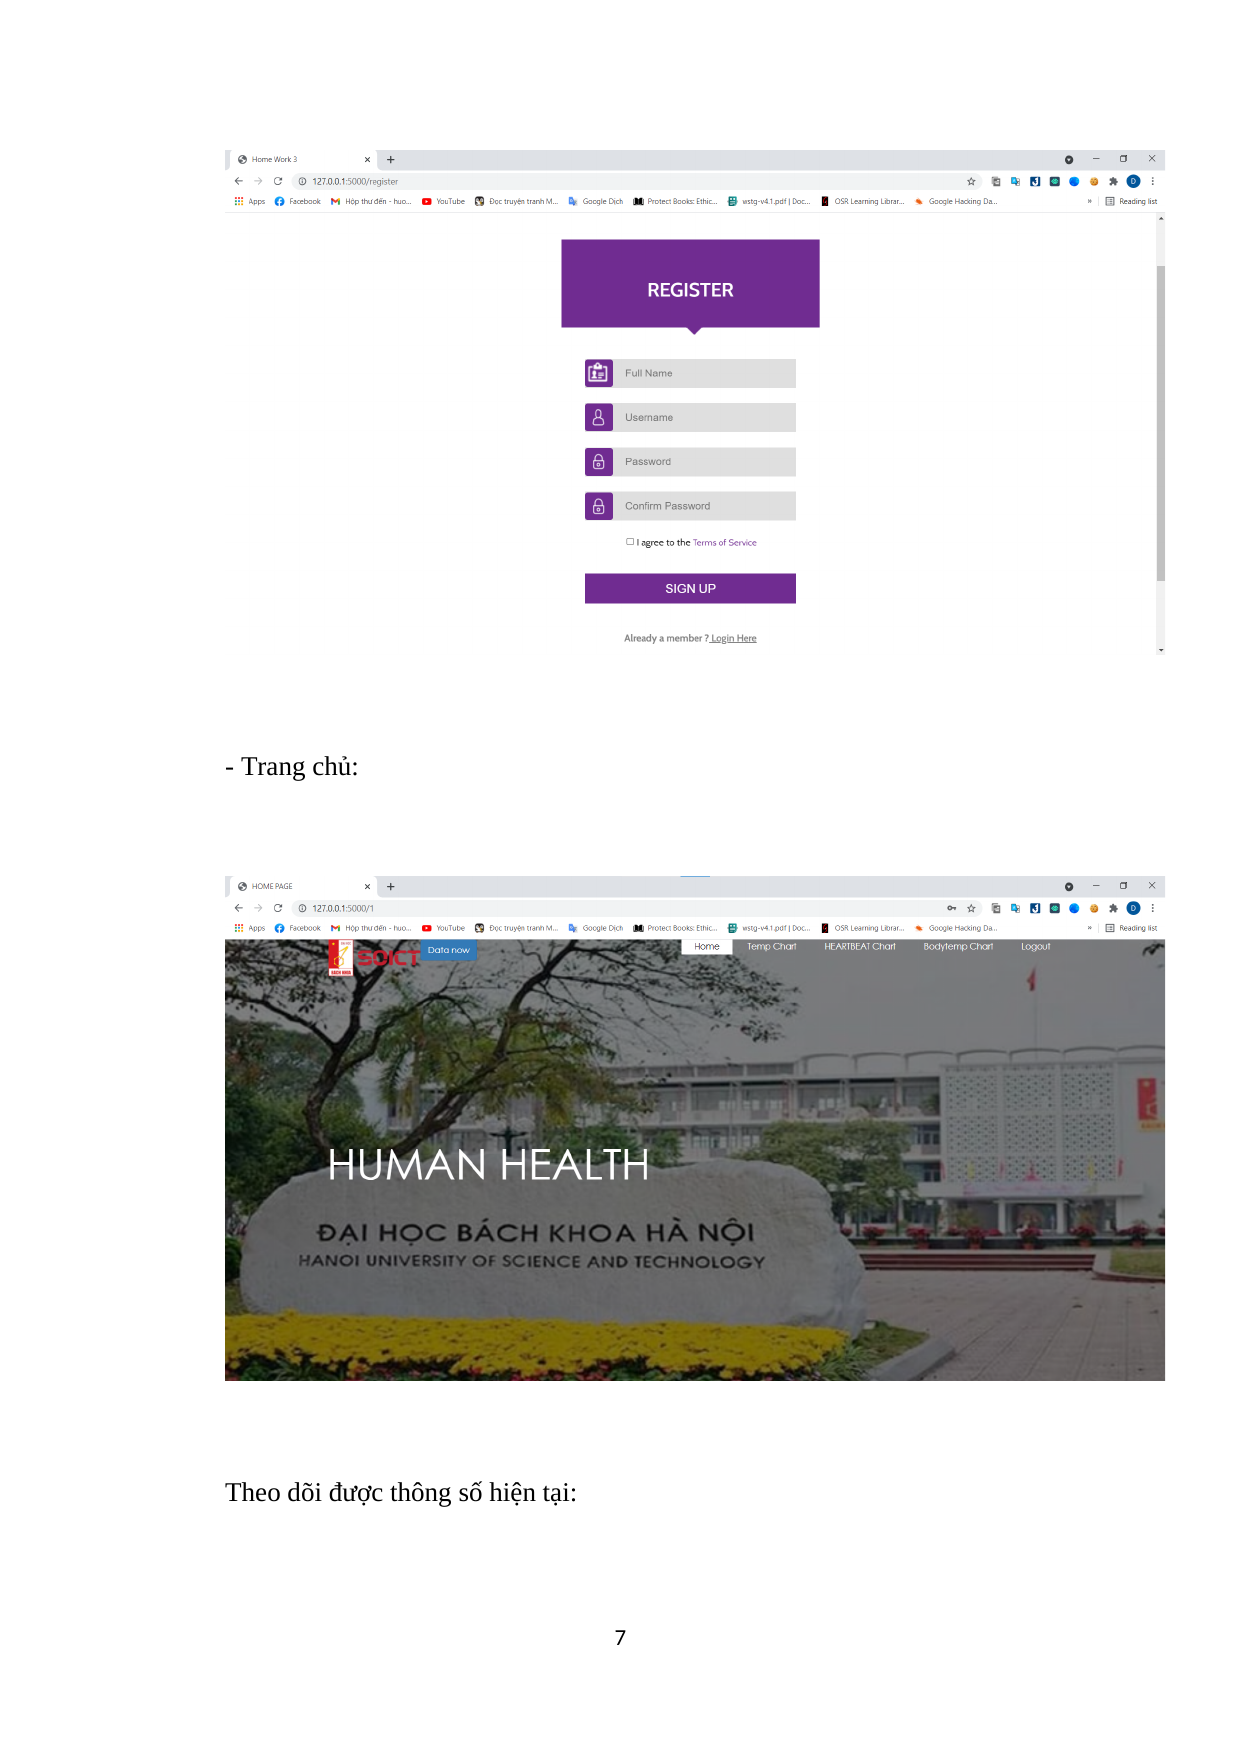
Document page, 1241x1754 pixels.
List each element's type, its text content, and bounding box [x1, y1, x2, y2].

picture [225, 150, 1166, 655]
text Theo dõi được thông số hiện tại: [150, 1476, 1090, 1508]
text - Trang chủ: [150, 750, 1090, 781]
picture [225, 876, 1166, 1381]
